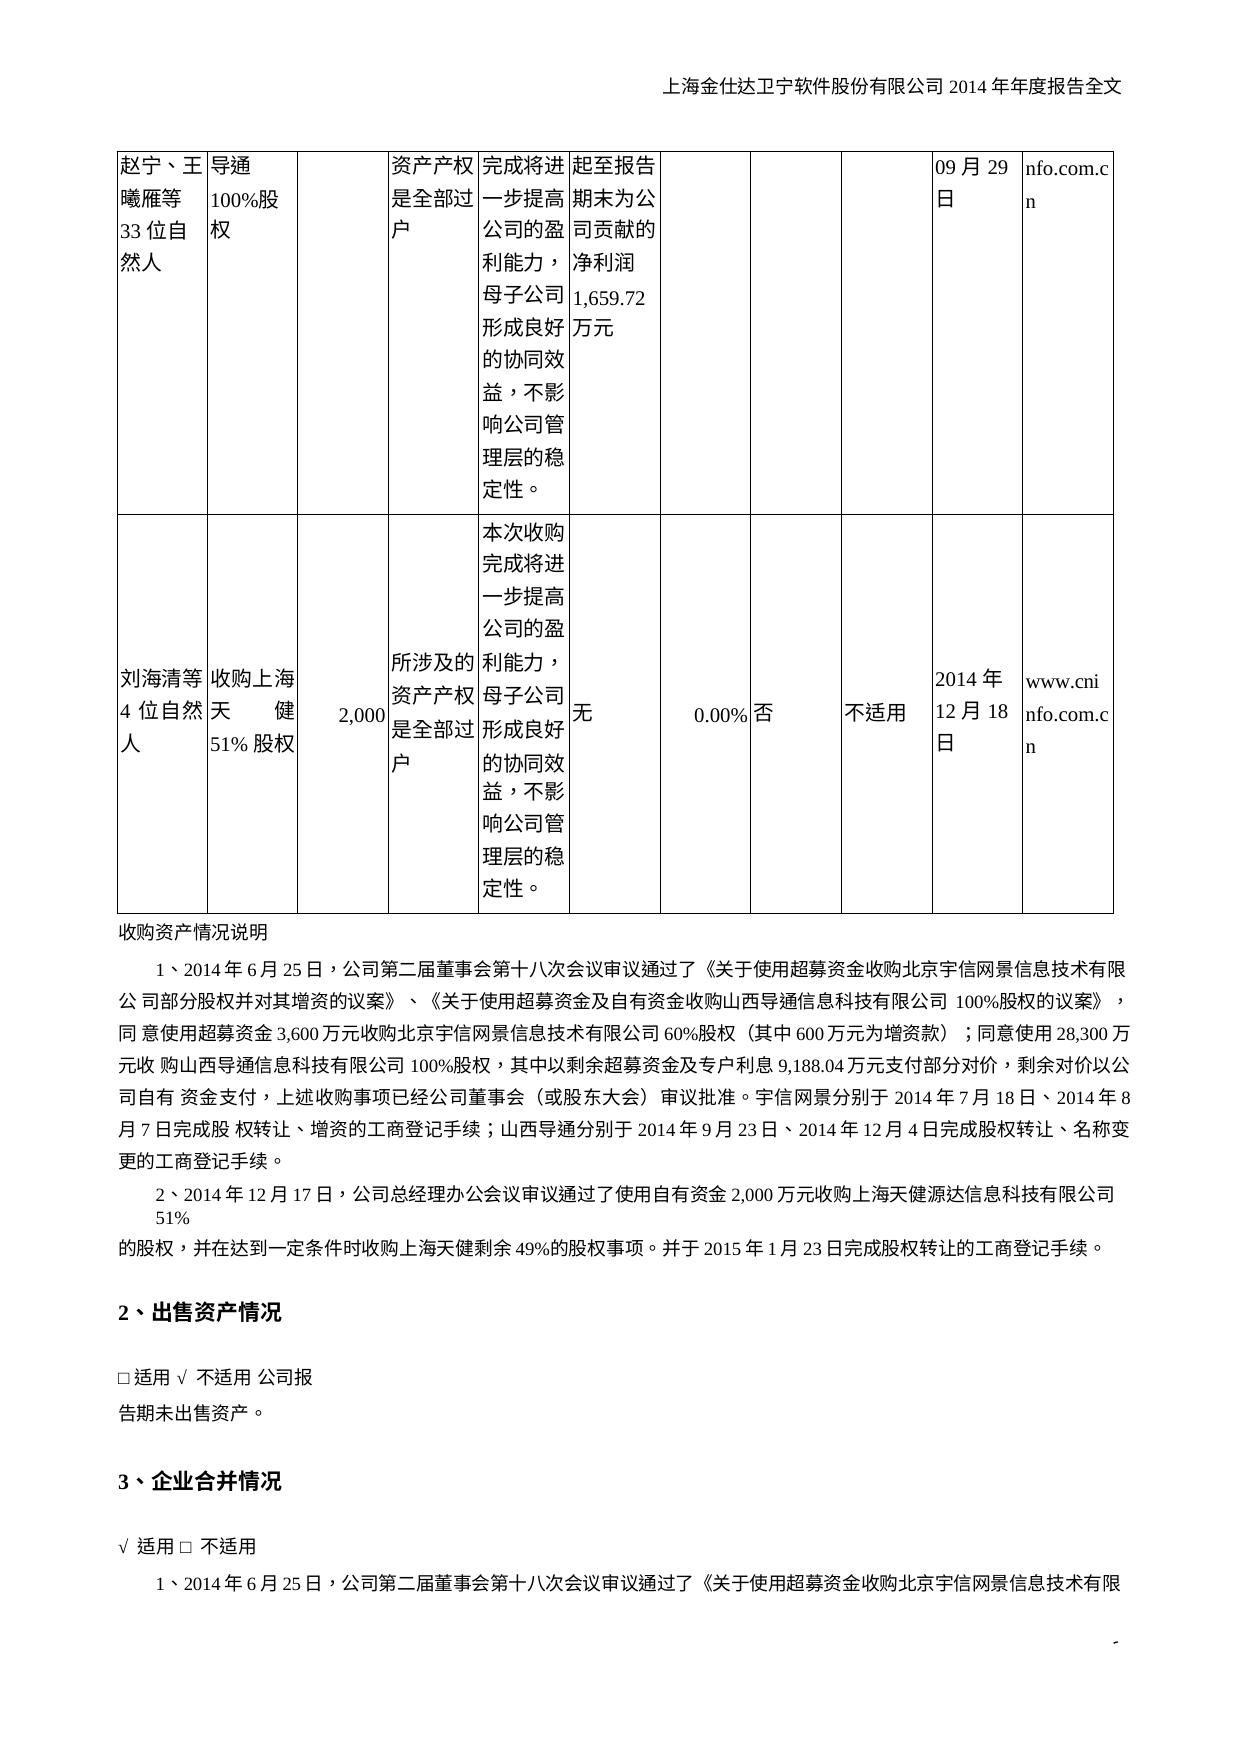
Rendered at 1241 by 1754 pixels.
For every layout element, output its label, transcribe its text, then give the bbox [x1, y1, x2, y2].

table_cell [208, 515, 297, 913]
text □ 适用 √ 不适用 公司报告期未出售资产。 [118, 1364, 326, 1426]
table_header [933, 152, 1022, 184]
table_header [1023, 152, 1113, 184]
text 1、2014年6月25日，公司第二届董事会第十八次会议审议通过了《关于使用超募资金收购北京宇信网景信息技术有限公 司部分股权并对其增资的议案》、《关于使用超募资金及自有资金收购山西导通信息科技有限公司100%股权的议案》，同 意使用超募资金3,600万元收购北京宇信网景信息技术有限公司60%股权（其中600万元为增资款）；同意使用28,300万元收 购山西导通信息科技有限公司100%股权，其中以剩余超募资金及专户利息9,188.04万元支付部分对价，剩余对价以公司自有 资金支付，上述收购事项已经公司董事会（或股东大会）审议批准。宇信网景分别于2014年7月18日、2014年8月7日完成股 权转让、增资的工商登记手续；山西导通分别于2014年9月23日、2014年12月4日完成股权转让、名称变更的工商登记手续。 [118, 957, 1131, 1173]
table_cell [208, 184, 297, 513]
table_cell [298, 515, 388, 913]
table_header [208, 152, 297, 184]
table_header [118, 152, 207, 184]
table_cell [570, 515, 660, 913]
subtitle 2、出售资产情况 [118, 1297, 1123, 1327]
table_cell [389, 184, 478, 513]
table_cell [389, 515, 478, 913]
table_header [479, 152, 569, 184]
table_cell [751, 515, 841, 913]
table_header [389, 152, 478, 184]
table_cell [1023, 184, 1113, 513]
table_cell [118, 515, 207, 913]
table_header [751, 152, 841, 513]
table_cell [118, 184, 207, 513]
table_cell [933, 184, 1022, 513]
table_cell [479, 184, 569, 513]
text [118, 1570, 1122, 1595]
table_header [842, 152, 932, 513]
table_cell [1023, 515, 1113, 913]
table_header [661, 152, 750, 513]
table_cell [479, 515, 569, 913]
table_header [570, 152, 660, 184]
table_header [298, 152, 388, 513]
subtitle 3、企业合并情况 [118, 1466, 1123, 1496]
text 的股权，并在达到一定条件时收购上海天健剩余49%的股权事项。并于2015年1月23日完成股权转让的工商登记手续。 [118, 1235, 1123, 1260]
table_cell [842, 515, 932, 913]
text 2、2014年12月17日，公司总经理办公会议审议通过了使用自有资金2,000万元收购上海天健源达信息科技有限公司51% [155, 1181, 1132, 1228]
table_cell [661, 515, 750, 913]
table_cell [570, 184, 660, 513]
text 收购资产情况说明 [118, 919, 1123, 945]
text √ 适用 □ 不适用 [118, 1534, 1123, 1559]
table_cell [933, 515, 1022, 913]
